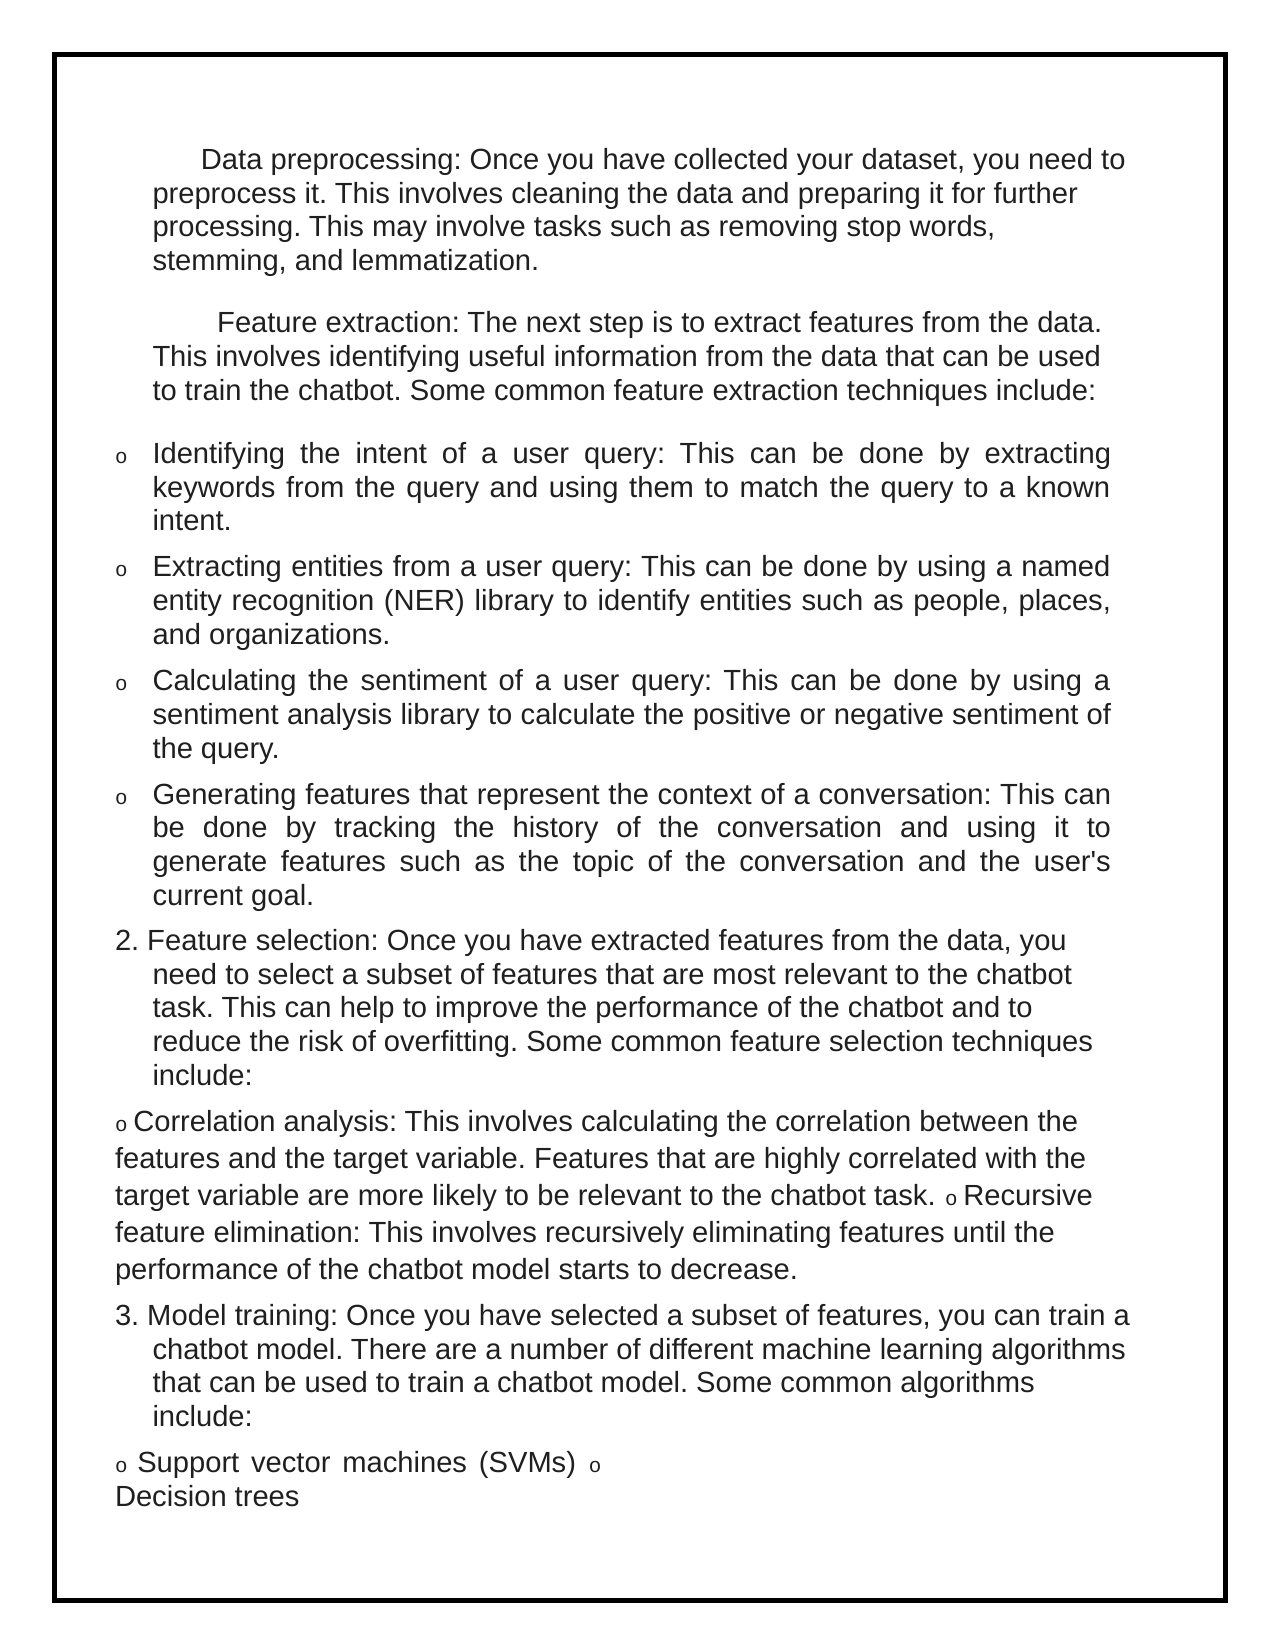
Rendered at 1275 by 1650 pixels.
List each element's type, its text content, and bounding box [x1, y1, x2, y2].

table_header Data preprocessing: Once you have collected your dataset, you need to preprocess it. This involves cleaning the data and preparing it for further processing. This may involve tasks such as removing stop words, stemming, and lemmatization. Feature extraction: The next step is to extract features from the data. This involves identifying useful information from the data that can be used to train the chatbot. Some common feature extraction techniques include: Identifying the intent of a user query: This can be done by extracting keywords from the query and using them to match the query to a known intent. Extracting entities from a user query: This can be done by using a named entity recognition (NER) library to identify entities such as people, places, and organizations. Calculating the sentiment of a user query: This can be done by using a sentiment analysis library to calculate the positive or negative sentiment of the query. Generating features that represent the context of a conversation: This can be done by tracking the history of the conversation and using it to generate features such as the topic of the conversation and the user's current goal. 2. Feature selection: Once you have extracted features from the data, you need to select a subset of features that are most relevant to the chatbot task. This can help to improve the performance of the chatbot and to reduce the risk of overfitting. Some common feature selection techniques include: o Correlation analysis: This involves calculating the correlation between the features and the target variable. Features that are highly correlated with the target variable are more likely to be relevant to the chatbot task. o Recursive feature elimination: This involves recursively eliminating features until the performance of the chatbot model starts to decrease. 3. Model training: Once you have selected a subset of features, you can train a chatbot model. There are a number of different machine learning algorithms that can be used to train a chatbot model. Some common algorithms include: o Support vector machines (SVMs) o Decision trees [57, 57, 1223, 1598]
